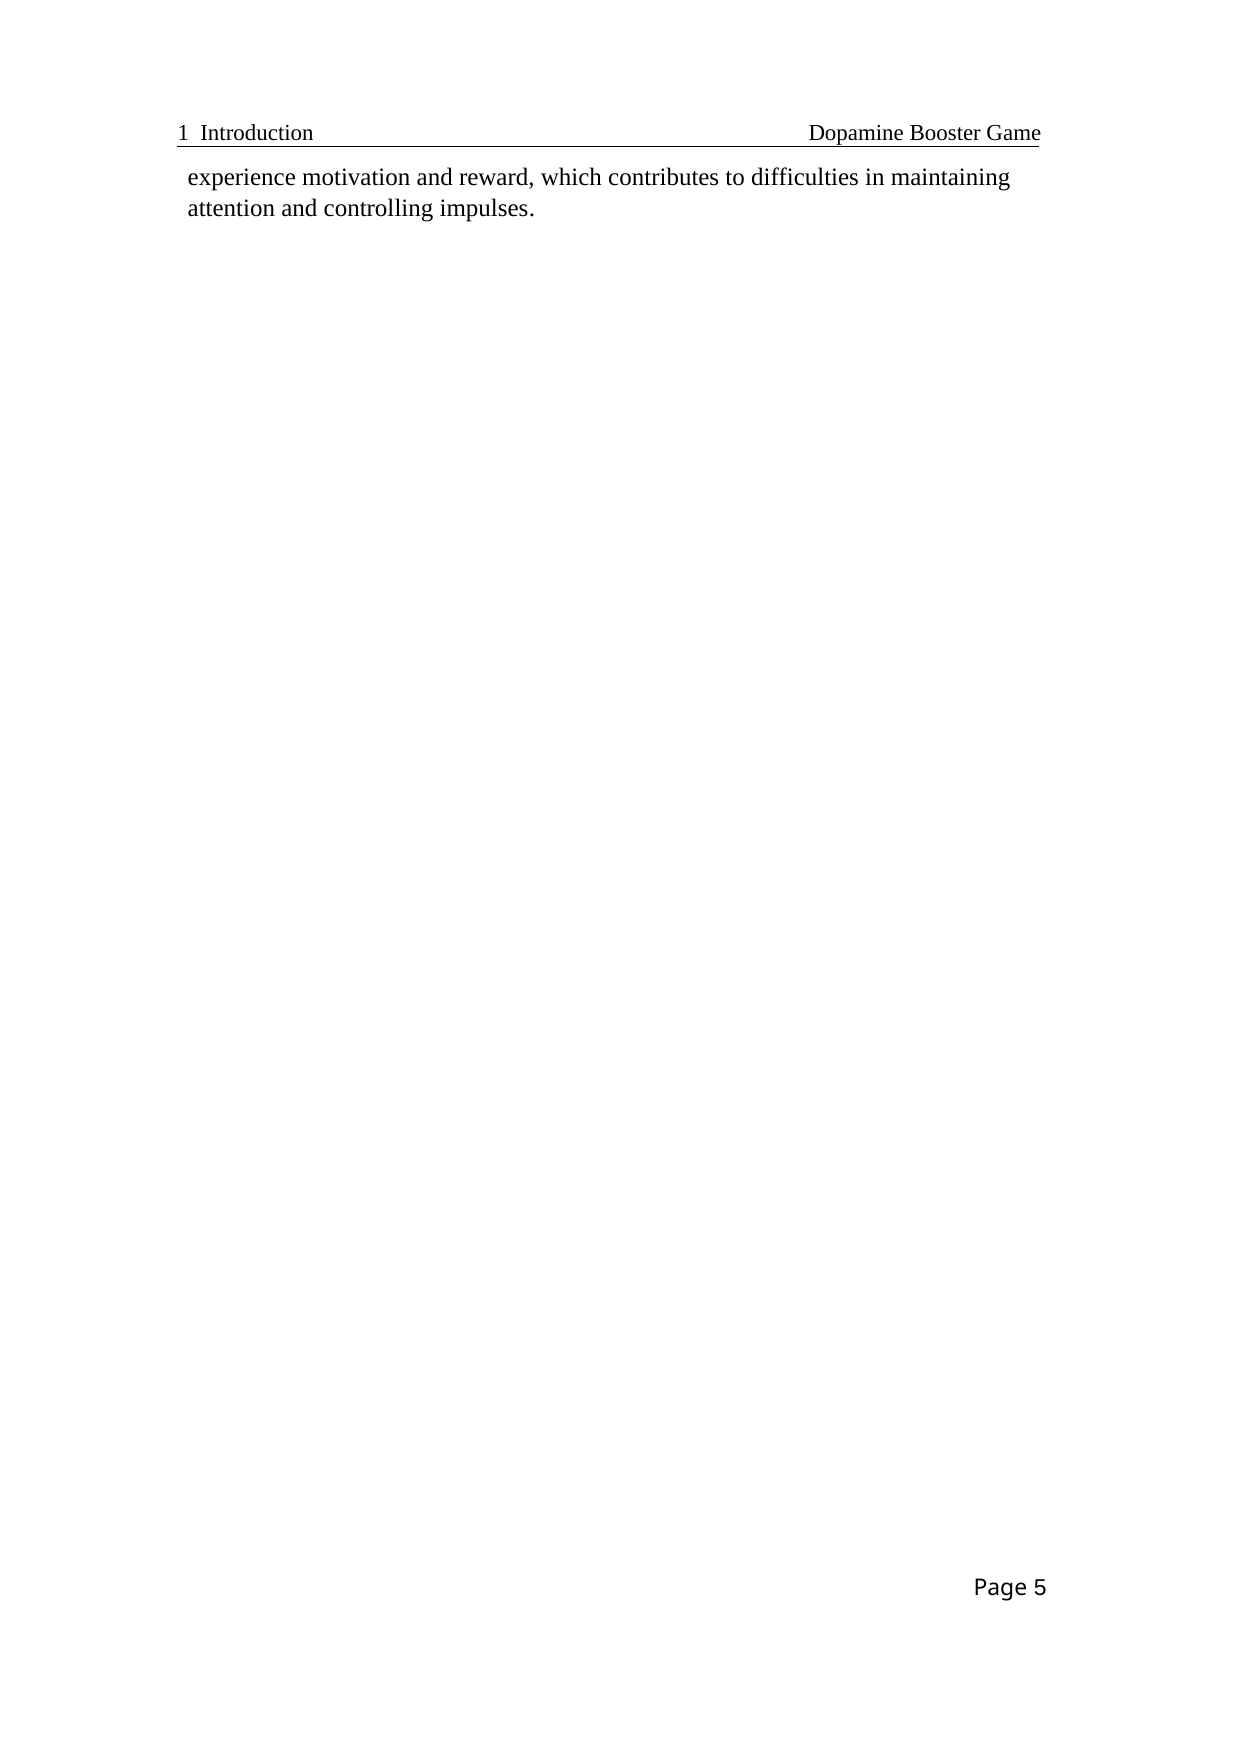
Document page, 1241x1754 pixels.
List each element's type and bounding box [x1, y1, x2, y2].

text [187, 162, 1053, 222]
